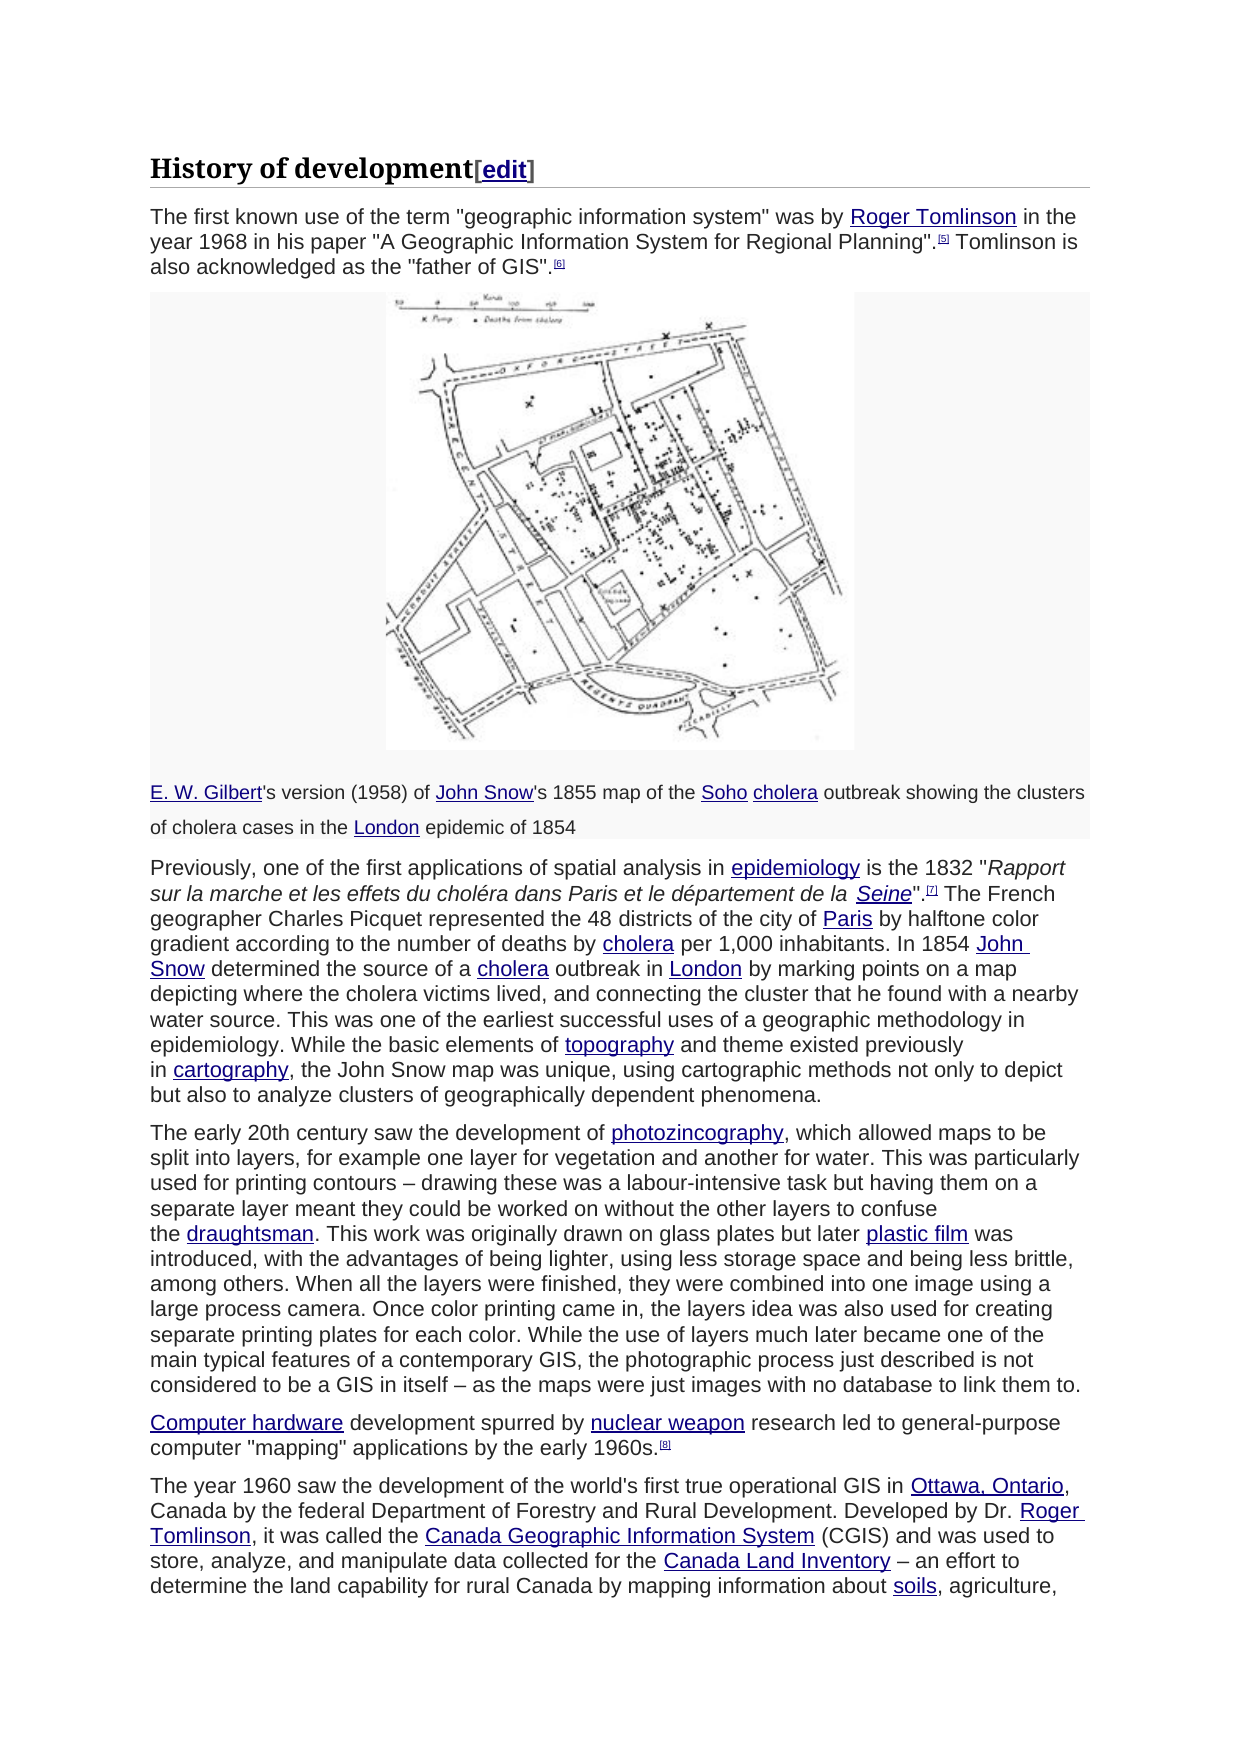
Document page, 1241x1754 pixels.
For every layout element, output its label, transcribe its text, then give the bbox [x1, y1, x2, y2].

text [150, 1473, 1090, 1599]
text The first known use of the term "geographic information system" was by Roger Tomlinson in the year 1968 in his paper "A Geographic Information System for Regional Planning".[5] Tomlinson is also acknowledged as the "father of GIS".[6] [150, 204, 1090, 279]
text Computer hardware development spurred by nuclear weapon research led to general-purpose computer "mapping" applications by the early 1960s.[8] [150, 1410, 1090, 1460]
subtitle History of development[edit] [150, 150, 1090, 187]
text Previously, one of the first applications of spatial analysis in epidemiology is the 1832 "Rapport sur la marche et les effets du choléra dans Paris et le département de la Seine".[7] The French geographer Charles Picquet represented the 48 districts of the city of Paris by halftone color gradient according to the number of deaths by cholera per 1,000 inhabitants. In 1854 John Snow determined the source of a cholera outbreak in London by marking points on a map depicting where the cholera victims lived, and connecting the cluster that he found with a nearby water source. This was one of the earliest successful uses of a geographic methodology in epidemiology. While the basic elements of topography and theme existed previously in cartography, the John Snow map was unique, using cartographic methods not only to depict but also to analyze clusters of geographically dependent phenomena. [150, 855, 1090, 1107]
picture [385, 292, 855, 750]
text The early 20th century saw the development of photozincography, which allowed maps to be split into layers, for example one layer for vegetation and another for water. This was particularly used for printing contours – drawing these was a labour-intensive task but having them on a separate layer meant they could be worked on without the other layers to confuse the draughtsman. This work was originally drawn on glass plates but later plastic film was introduced, with the advantages of being lighter, using less storage space and being less brittle, among others. When all the layers were finished, they were combined into one image using a large process camera. Once color printing came in, the layers idea was also used for creating separate printing plates for each color. While the use of layers much later became one of the main typical features of a contemporary GIS, the photographic process just described is not considered to be a GIS in itself – as the maps were just images with no database to link them to. [150, 1120, 1090, 1397]
text E. W. Gilbert's version (1958) of John Snow's 1855 map of the Soho cholera outbreak showing the clusters of cholera cases in the London epidemic of 1854 [150, 769, 1090, 839]
